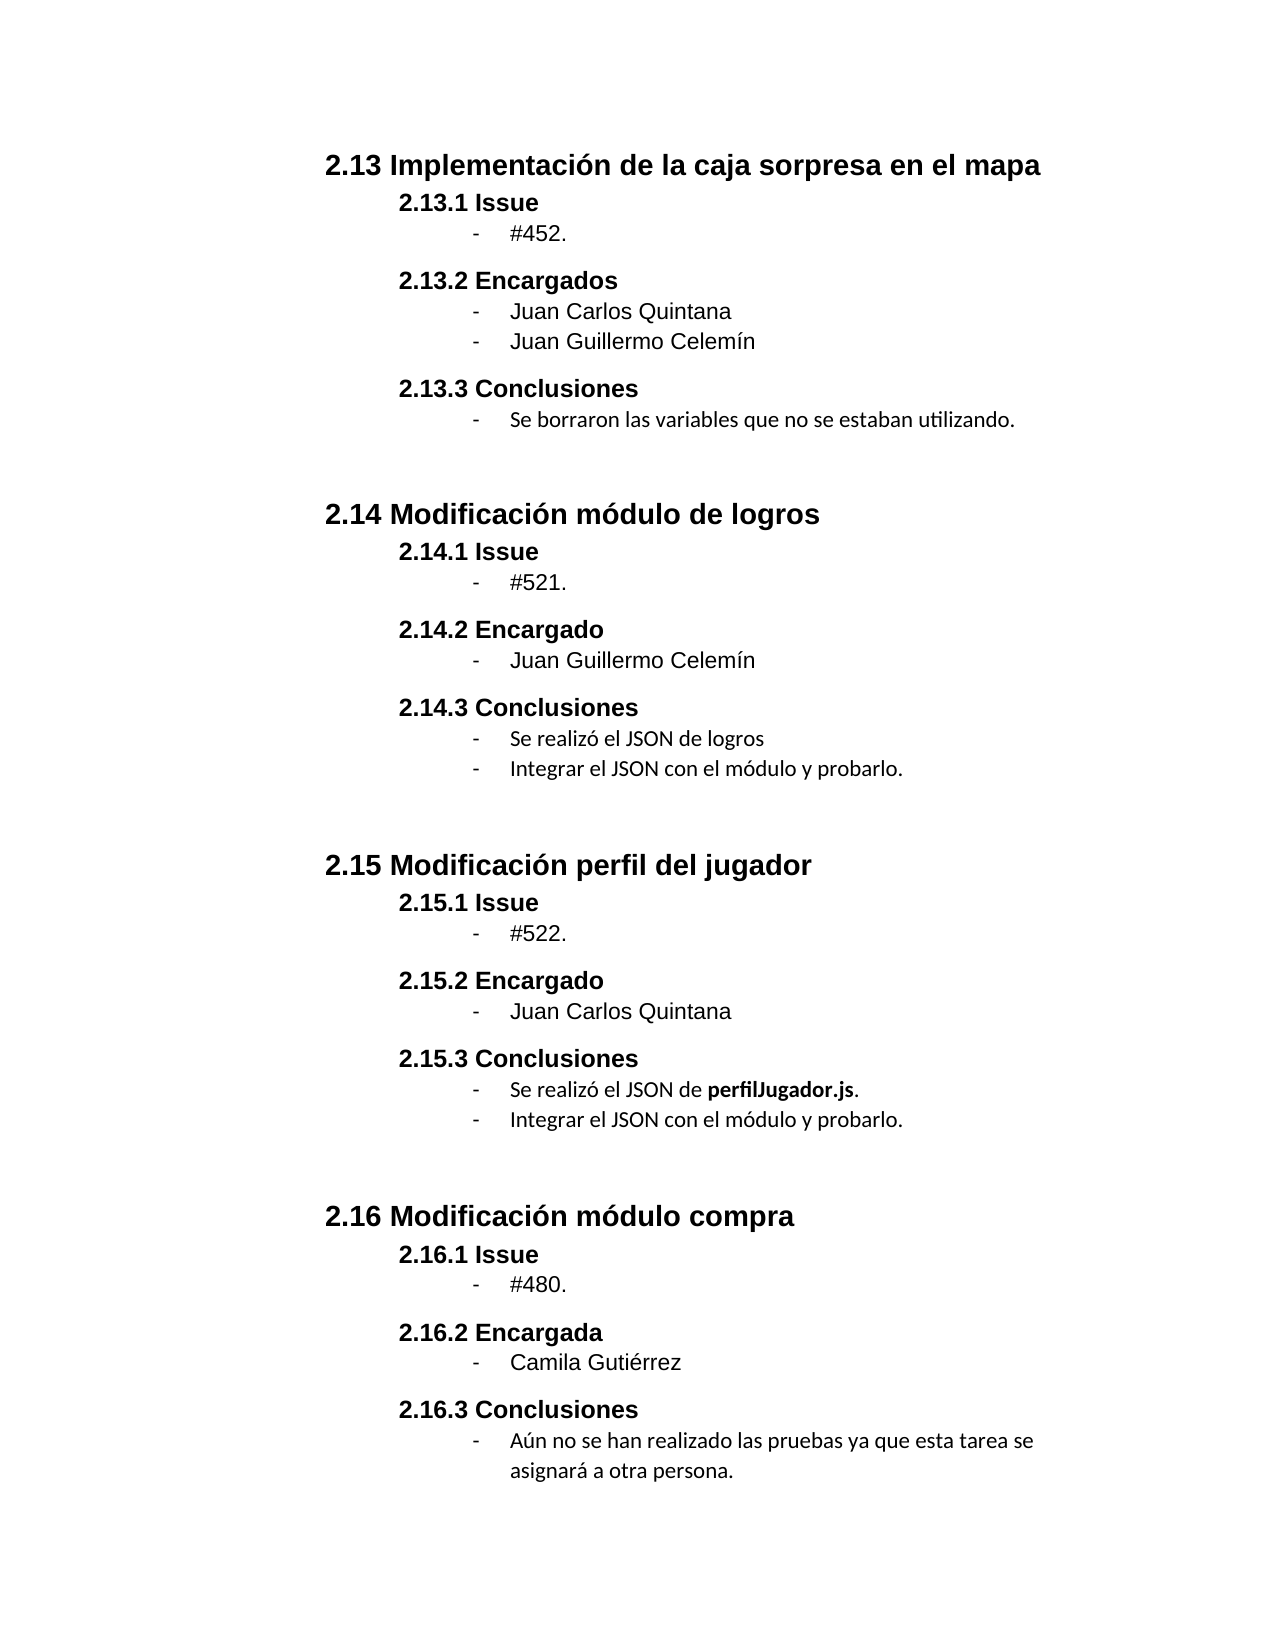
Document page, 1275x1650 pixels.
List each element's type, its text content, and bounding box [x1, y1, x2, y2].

subtitle 2.14 Modificación módulo de logros [251, 497, 1098, 531]
subtitle 2.13 Implementación de la caja sorpresa en el mapa [251, 148, 1098, 181]
list #522. [472, 919, 1098, 947]
subtitle 2.13.3 Conclusiones [325, 374, 1098, 403]
list Juan Carlos Quintana [472, 997, 1098, 1025]
subtitle 2.16.1 Issue [325, 1239, 1098, 1268]
list Juan Carlos Quintana [472, 297, 1098, 325]
list Se realizó el JSON de logros [472, 724, 1098, 752]
list Aún no se han realizado las pruebas ya que esta tarea se asignará a otra persona. [472, 1426, 1098, 1485]
list #480. [472, 1271, 1098, 1299]
list Juan Guillermo Celemín [472, 646, 1098, 674]
subtitle 2.16.2 Encargada [325, 1317, 1098, 1346]
subtitle 2.16.3 Conclusiones [325, 1395, 1098, 1424]
subtitle 2.14.2 Encargado [325, 615, 1098, 644]
list Se realizó el JSON de perfilJugador.js. [472, 1075, 1098, 1103]
list #452. [472, 219, 1098, 247]
subtitle 2.15.3 Conclusiones [325, 1044, 1098, 1073]
subtitle 2.13.1 Issue [325, 188, 1098, 217]
subtitle 2.14.1 Issue [325, 537, 1098, 566]
subtitle 2.15.1 Issue [325, 888, 1098, 917]
list #521. [472, 568, 1098, 596]
list Juan Guillermo Celemín [472, 327, 1098, 355]
subtitle 2.13.2 Encargados [325, 266, 1098, 294]
list Integrar el JSON con el módulo y probarlo. [472, 1106, 1098, 1133]
subtitle 2.15.2 Encargado [325, 966, 1098, 995]
subtitle 2.15 Modificación perfil del jugador [251, 848, 1098, 882]
subtitle 2.16 Modificación módulo compra [251, 1199, 1098, 1233]
subtitle 2.14.3 Conclusiones [325, 693, 1098, 722]
list Camila Gutiérrez [472, 1348, 1098, 1377]
list Se borraron las variables que no se estaban utilizando. [472, 405, 1098, 433]
list Integrar el JSON con el módulo y probarlo. [472, 754, 1098, 782]
